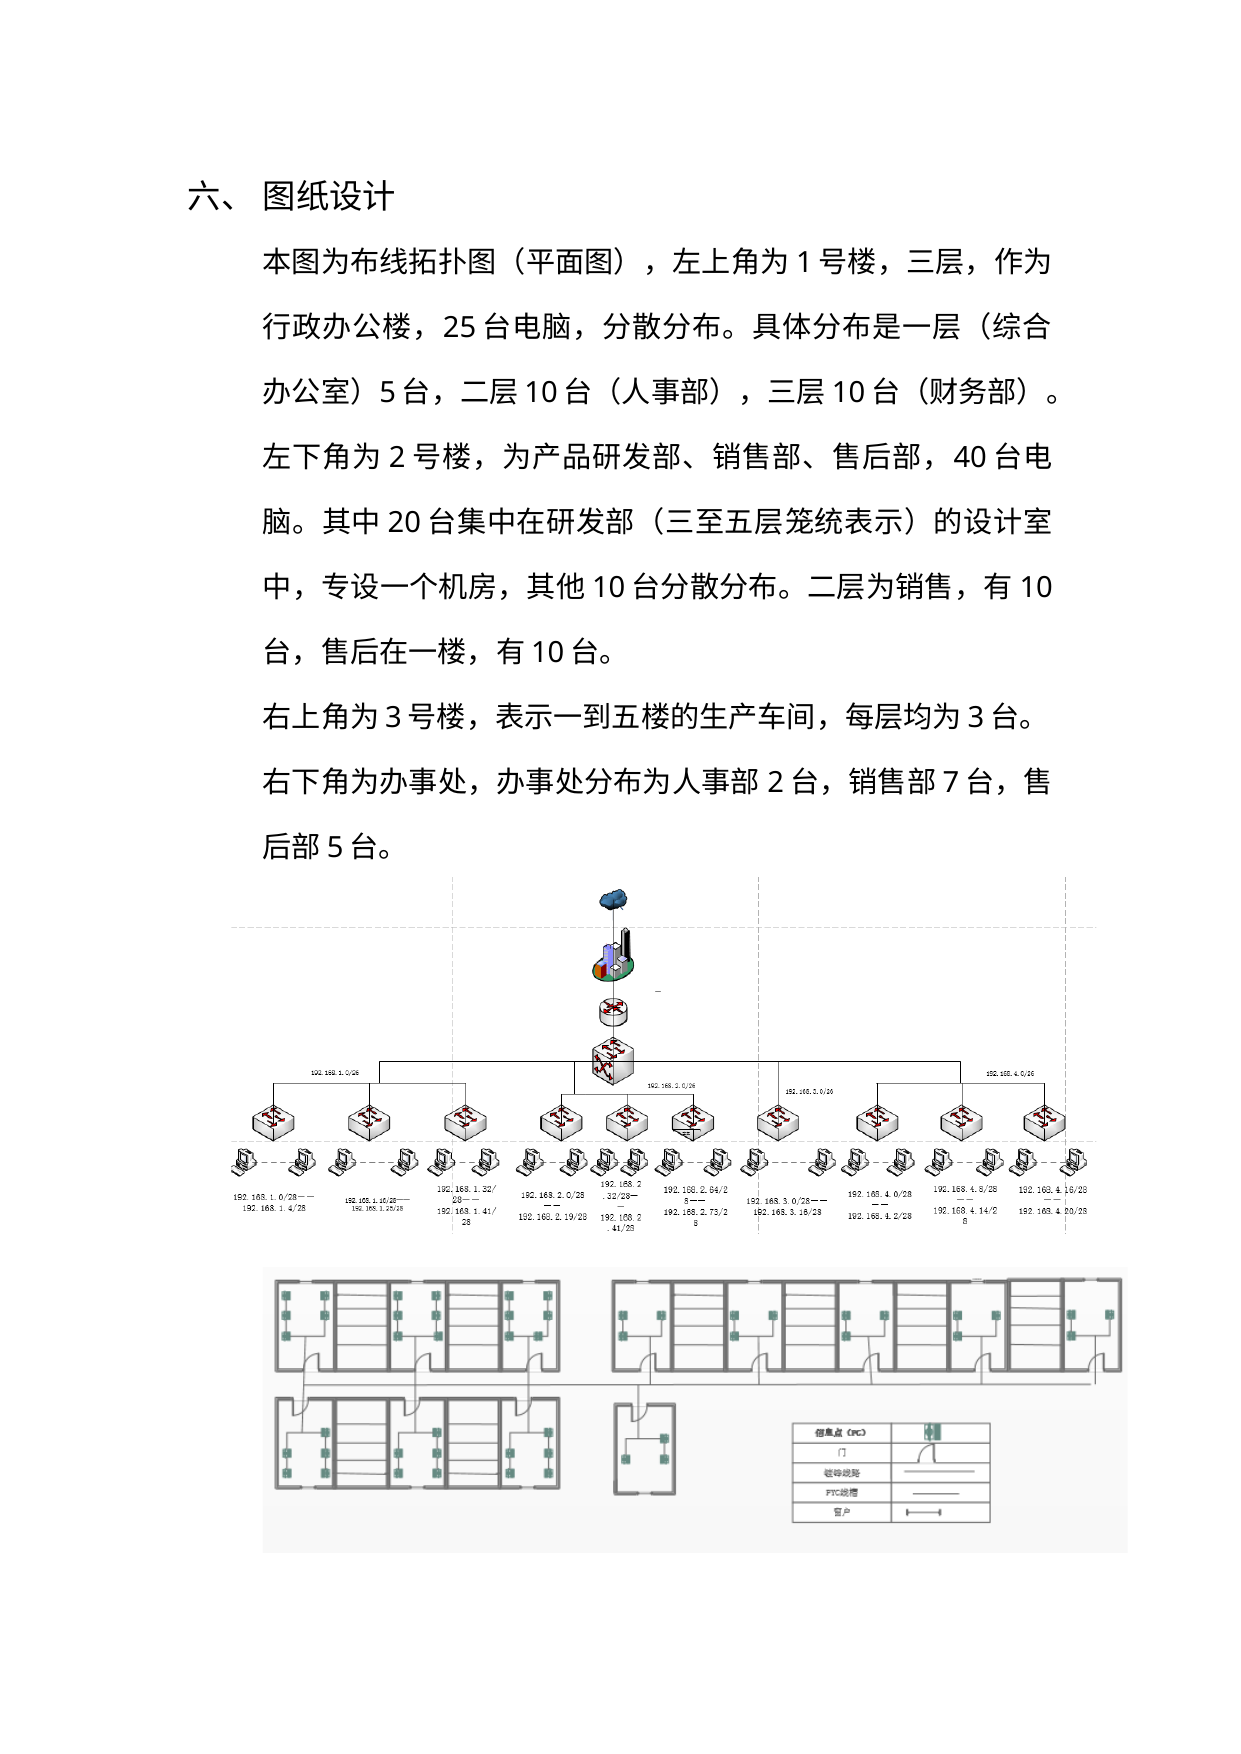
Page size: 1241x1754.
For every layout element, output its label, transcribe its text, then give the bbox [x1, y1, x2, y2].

list 左下角为2号楼，为产品研发部、销售部、售后部，40台电脑。其中20台集中在研发部（三至五层笼统表示）的设计室中，专设一个机房，其他10台分散分布。二层为销售，有10台，售后在一楼，有10台。 [262, 422, 1053, 682]
list 图纸设计 [187, 162, 1053, 227]
list 本图为布线拓扑图（平面图），左上角为1号楼，三层，作为行政办公楼，25台电脑，分散分布。具体分布是一层（综合办公室）5台，二层10台（人事部），三层10台（财务部）。 [262, 227, 1053, 422]
picture [262, 1267, 1128, 1553]
picture [231, 877, 1097, 1234]
list 右下角为办事处，办事处分布为人事部2台，销售部7台，售后部5台。 [262, 747, 1053, 877]
list 右上角为3号楼，表示一到五楼的生产车间，每层均为3台。 [262, 682, 1053, 747]
